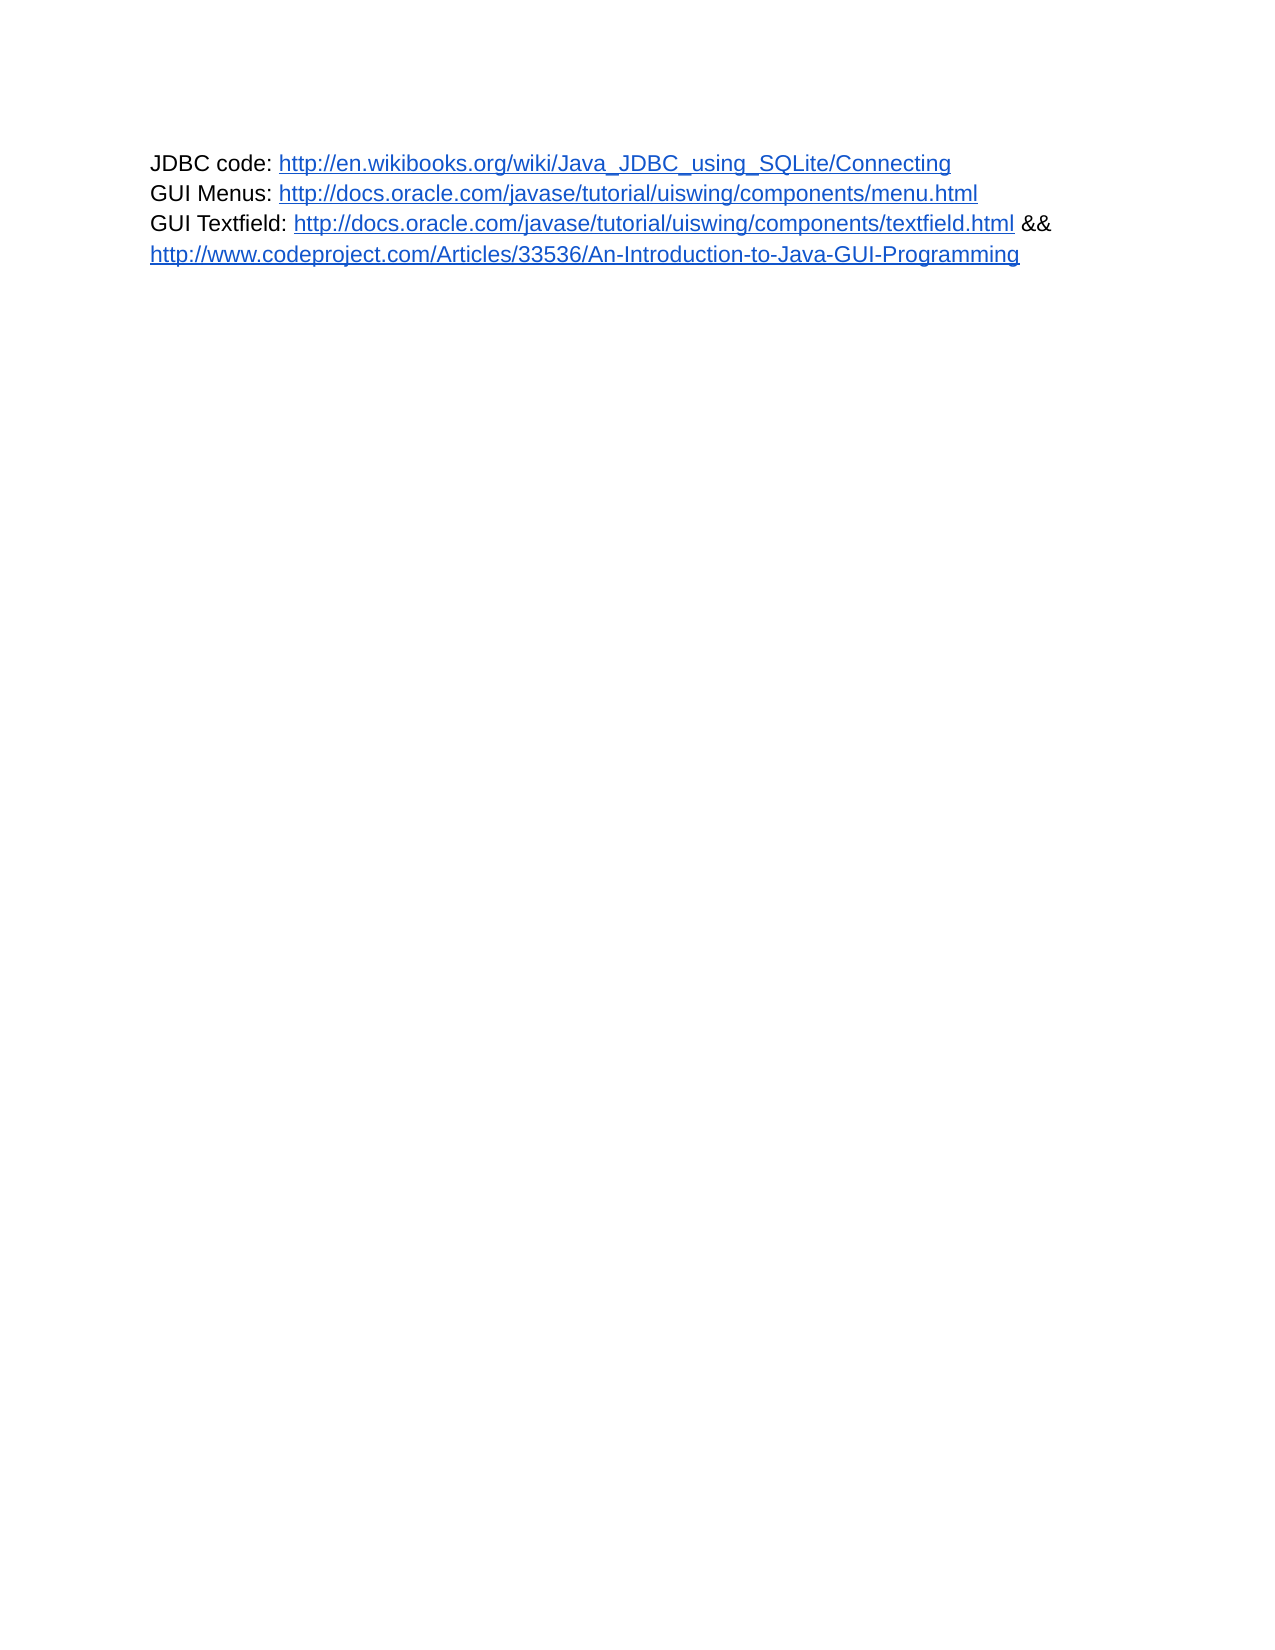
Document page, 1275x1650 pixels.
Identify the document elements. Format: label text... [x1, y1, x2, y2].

text GUI Textfield: http://docs.oracle.com/javase/tutorial/uiswing/components/textfield.html && http://www.codeproject.com/Articles/33536/An-Introduction-to-Java-GUI-Programming [150, 210, 1125, 267]
text GUI Menus: http://docs.oracle.com/javase/tutorial/uiswing/components/menu.html [150, 180, 1125, 207]
text JDBC code: http://en.wikibooks.org/wiki/Java_JDBC_using_SQLite/Connecting [150, 150, 1125, 176]
